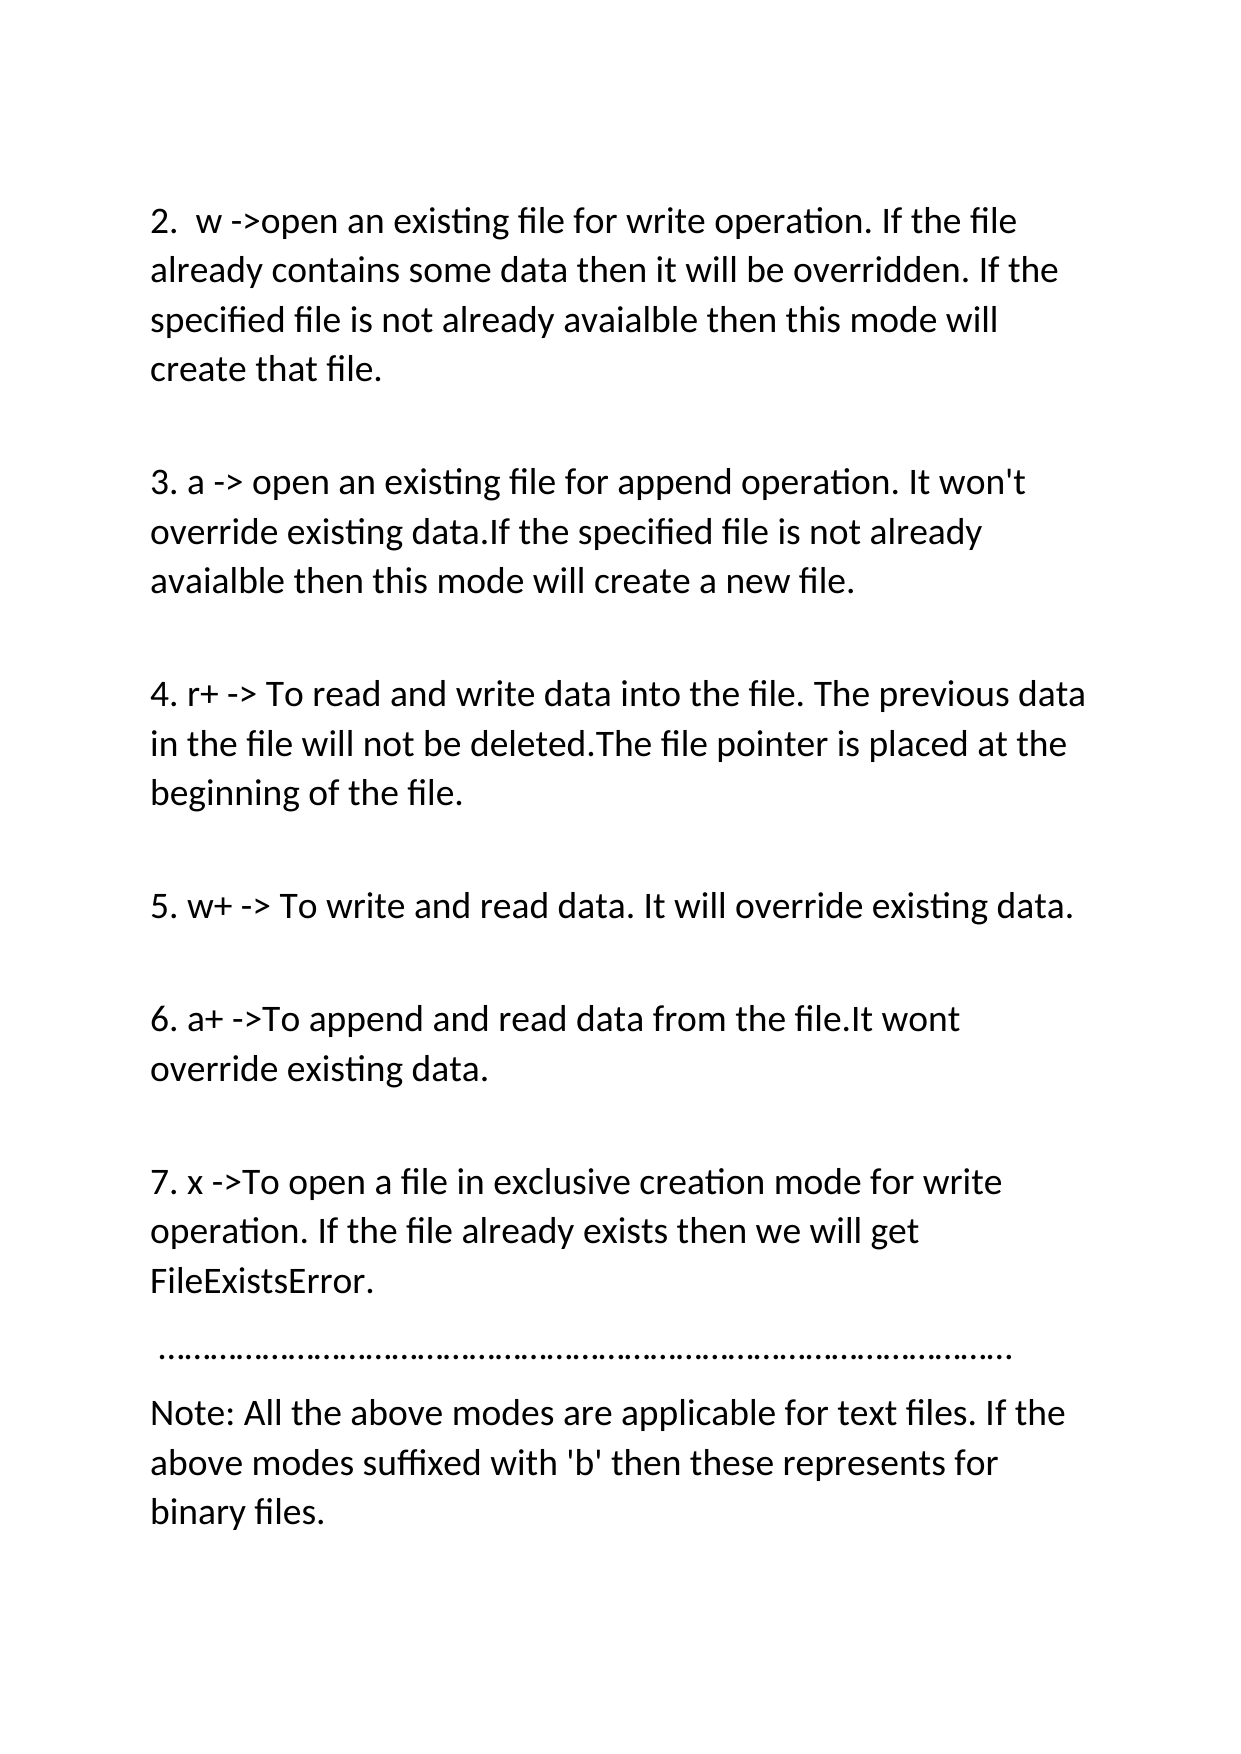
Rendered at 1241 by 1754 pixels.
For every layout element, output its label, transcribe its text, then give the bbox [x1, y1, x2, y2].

text 5. w+ -> To write and read data. It will override existing data. [150, 882, 1090, 928]
text 7. x ->To open a file in exclusive creation mode for write operation. If the file already exists then we will get FileExistsError. [150, 1158, 1090, 1303]
text ……………………………………………………………………………………… [150, 1323, 1090, 1369]
text 4. r+ -> To read and write data into the file. The previous data in the file will not be deleted.The file pointer is placed at the beginning of the file. [150, 670, 1090, 815]
text 2. w ->open an existing file for write operation. If the file already contains some data then it will be overridden. If the specified file is not already avaialble then this mode will create that file. [150, 197, 1090, 391]
text 6. a+ ->To append and read data from the file.It wont override existing data. [150, 995, 1090, 1091]
text 3. a -> open an existing file for append operation. It won't override existing data.If the specified file is not already avaialble then this mode will create a new file. [150, 458, 1090, 603]
text Note: All the above modes are applicable for text files. If the above modes suffixed with 'b' then these represents for binary files. [150, 1389, 1090, 1534]
